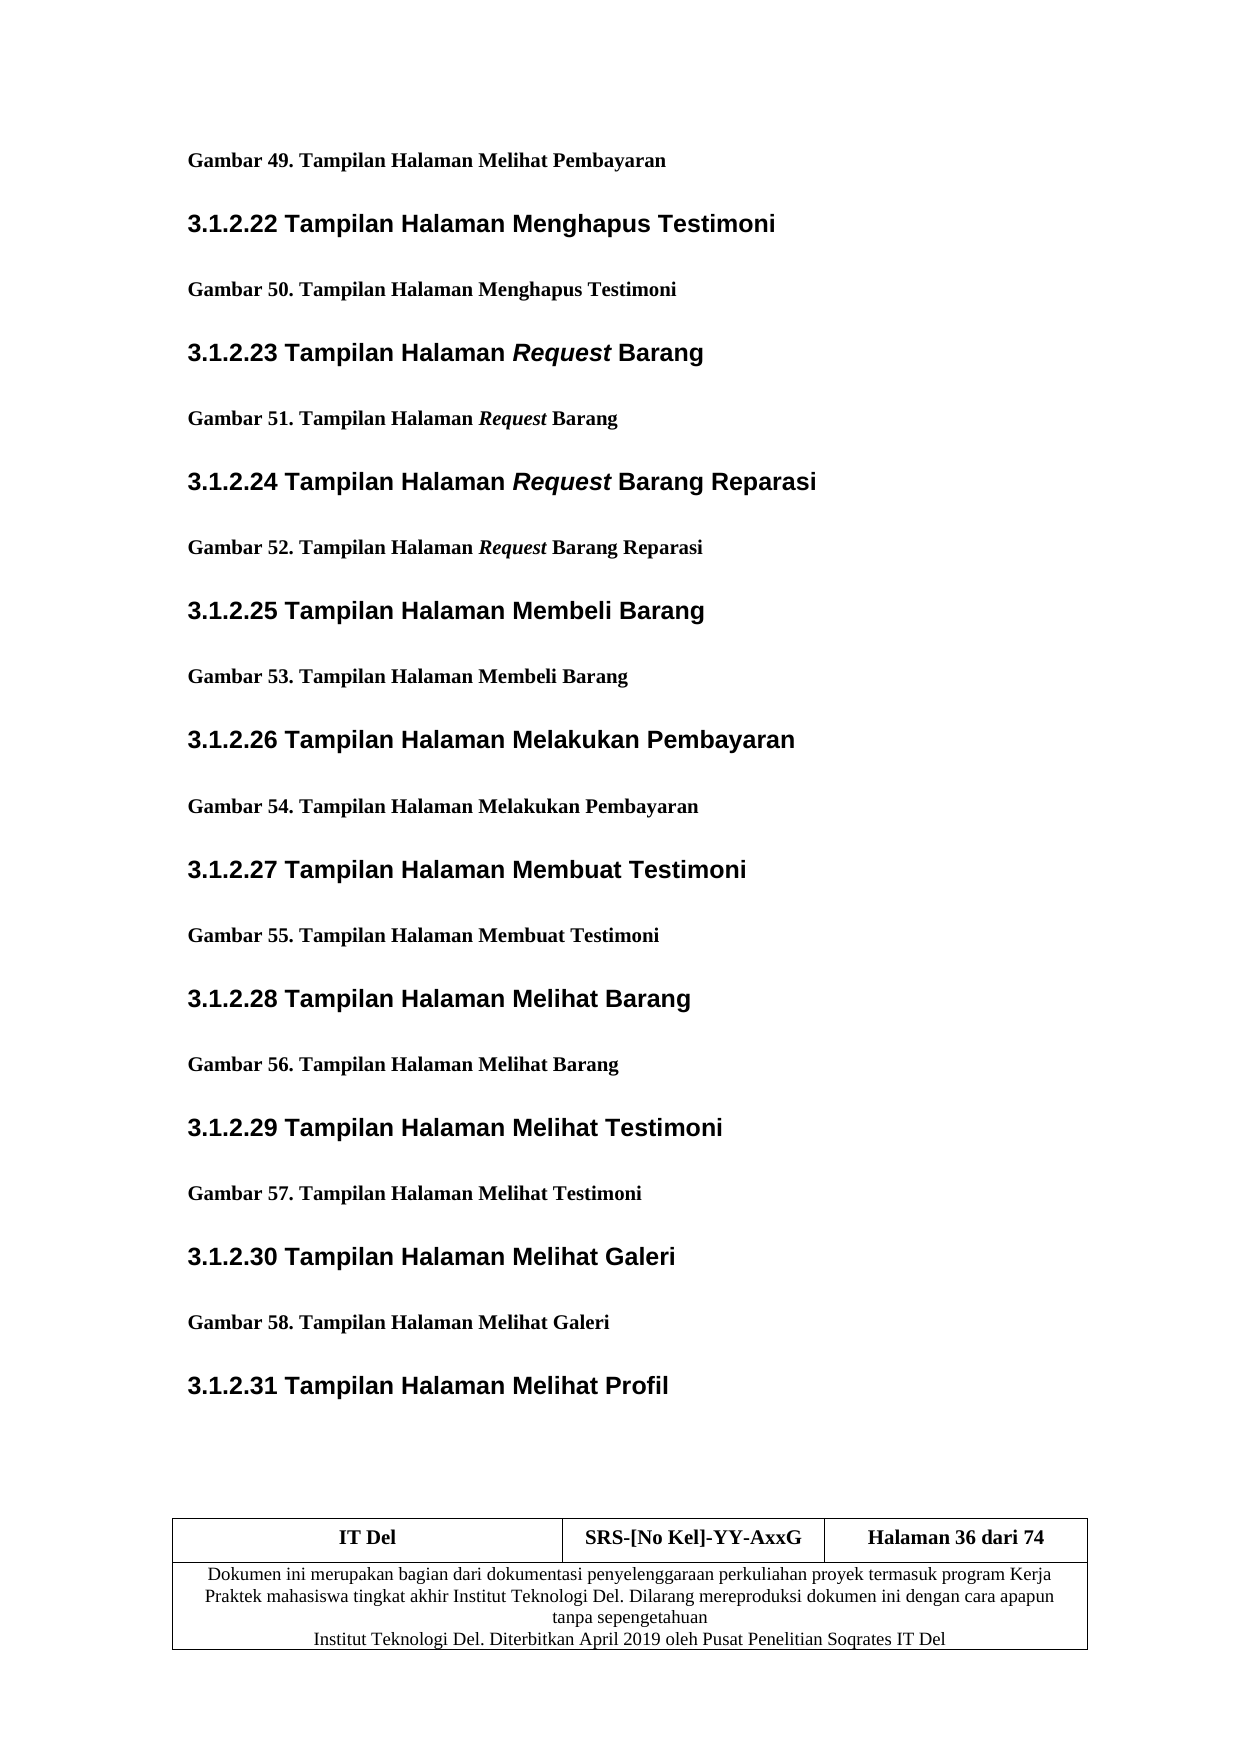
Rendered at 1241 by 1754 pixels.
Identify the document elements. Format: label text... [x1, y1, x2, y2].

text 3.1.2.29 Tampilan Halaman Melihat Testimoni [187, 1113, 1092, 1142]
text Gambar 55. Tampilan Halaman Membuat Testimoni [187, 923, 1092, 947]
text Gambar 57. Tampilan Halaman Melihat Testimoni [187, 1181, 1092, 1205]
text Gambar 58. Tampilan Halaman Melihat Galeri [187, 1310, 1092, 1334]
text 3.1.2.25 Tampilan Halaman Membeli Barang [187, 596, 1092, 625]
text 3.1.2.28 Tampilan Halaman Melihat Barang [187, 984, 1092, 1012]
text 3.1.2.30 Tampilan Halaman Melihat Galeri [187, 1242, 1092, 1271]
text Gambar 52. Tampilan Halaman Request Barang Reparasi [187, 535, 1092, 559]
text Gambar 50. Tampilan Halaman Menghapus Testimoni [187, 277, 1092, 301]
text 3.1.2.27 Tampilan Halaman Membuat Testimoni [187, 854, 1092, 883]
text 3.1.2.24 Tampilan Halaman Request Barang Reparasi [187, 467, 1092, 496]
text 3.1.2.26 Tampilan Halaman Melakukan Pembayaran [187, 725, 1092, 754]
text Gambar 54. Tampilan Halaman Melakukan Pembayaran [187, 793, 1092, 818]
text Gambar 49. Tampilan Halaman Melihat Pembayaran [187, 148, 1092, 172]
text 3.1.2.22 Tampilan Halaman Menghapus Testimoni [187, 209, 1092, 237]
text Gambar 56. Tampilan Halaman Melihat Barang [187, 1052, 1092, 1076]
text 3.1.2.23 Tampilan Halaman Request Barang [187, 338, 1092, 367]
text Gambar 53. Tampilan Halaman Membeli Barang [187, 664, 1092, 688]
text 3.1.2.31 Tampilan Halaman Melihat Profil [187, 1371, 1092, 1400]
text Gambar 51. Tampilan Halaman Request Barang [187, 406, 1092, 430]
